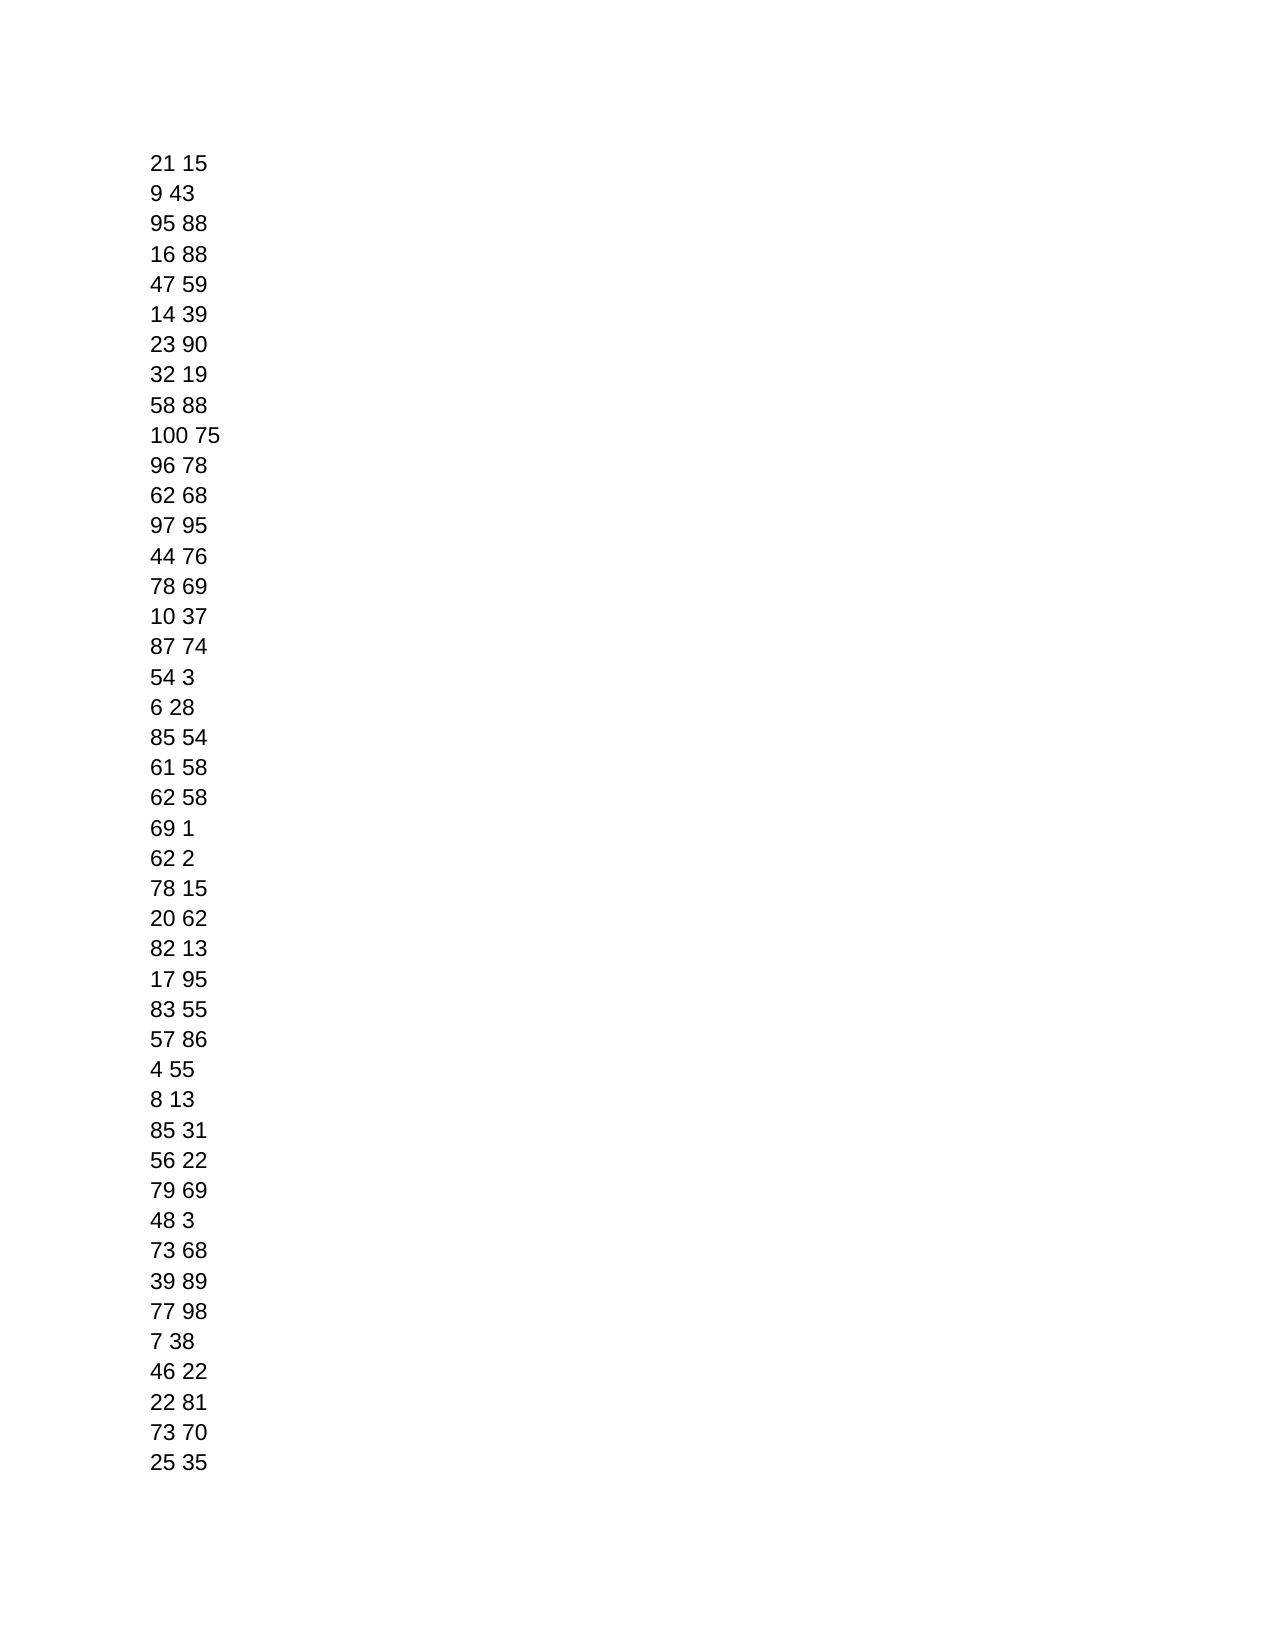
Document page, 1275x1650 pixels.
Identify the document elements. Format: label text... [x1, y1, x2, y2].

text 8 13 [150, 1086, 1125, 1113]
text 62 2 [150, 845, 1125, 871]
text 9 43 [150, 180, 1125, 207]
text 22 81 [150, 1388, 1125, 1415]
text 77 98 [150, 1298, 1125, 1324]
text 61 58 [150, 754, 1125, 781]
text 83 55 [150, 996, 1125, 1022]
text 58 88 [150, 392, 1125, 418]
text 48 3 [150, 1207, 1125, 1234]
text 82 13 [150, 935, 1125, 962]
text 32 19 [150, 361, 1125, 388]
text 17 95 [150, 966, 1125, 992]
text 4 55 [150, 1056, 1125, 1083]
text 73 70 [150, 1419, 1125, 1445]
text 85 54 [150, 724, 1125, 750]
text 46 22 [150, 1358, 1125, 1385]
text 6 28 [150, 694, 1125, 720]
text 62 68 [150, 482, 1125, 509]
text 95 88 [150, 210, 1125, 237]
text 69 1 [150, 814, 1125, 841]
text 44 76 [150, 543, 1125, 569]
text 79 69 [150, 1177, 1125, 1203]
text 85 31 [150, 1117, 1125, 1143]
text 56 22 [150, 1147, 1125, 1173]
text 47 59 [150, 271, 1125, 297]
text 73 68 [150, 1237, 1125, 1264]
text 54 3 [150, 663, 1125, 690]
text 10 37 [150, 603, 1125, 629]
text 21 15 [150, 150, 1125, 176]
text 62 58 [150, 784, 1125, 811]
text 57 86 [150, 1026, 1125, 1052]
text 39 89 [150, 1268, 1125, 1294]
text 20 62 [150, 905, 1125, 932]
text 23 90 [150, 331, 1125, 358]
text 87 74 [150, 633, 1125, 660]
text 78 69 [150, 573, 1125, 599]
text 14 39 [150, 301, 1125, 327]
text 7 38 [150, 1328, 1125, 1354]
text 25 35 [150, 1449, 1125, 1475]
text 96 78 [150, 452, 1125, 478]
text 16 88 [150, 241, 1125, 267]
text 100 75 [150, 422, 1125, 448]
text 78 15 [150, 875, 1125, 901]
text 97 95 [150, 512, 1125, 539]
